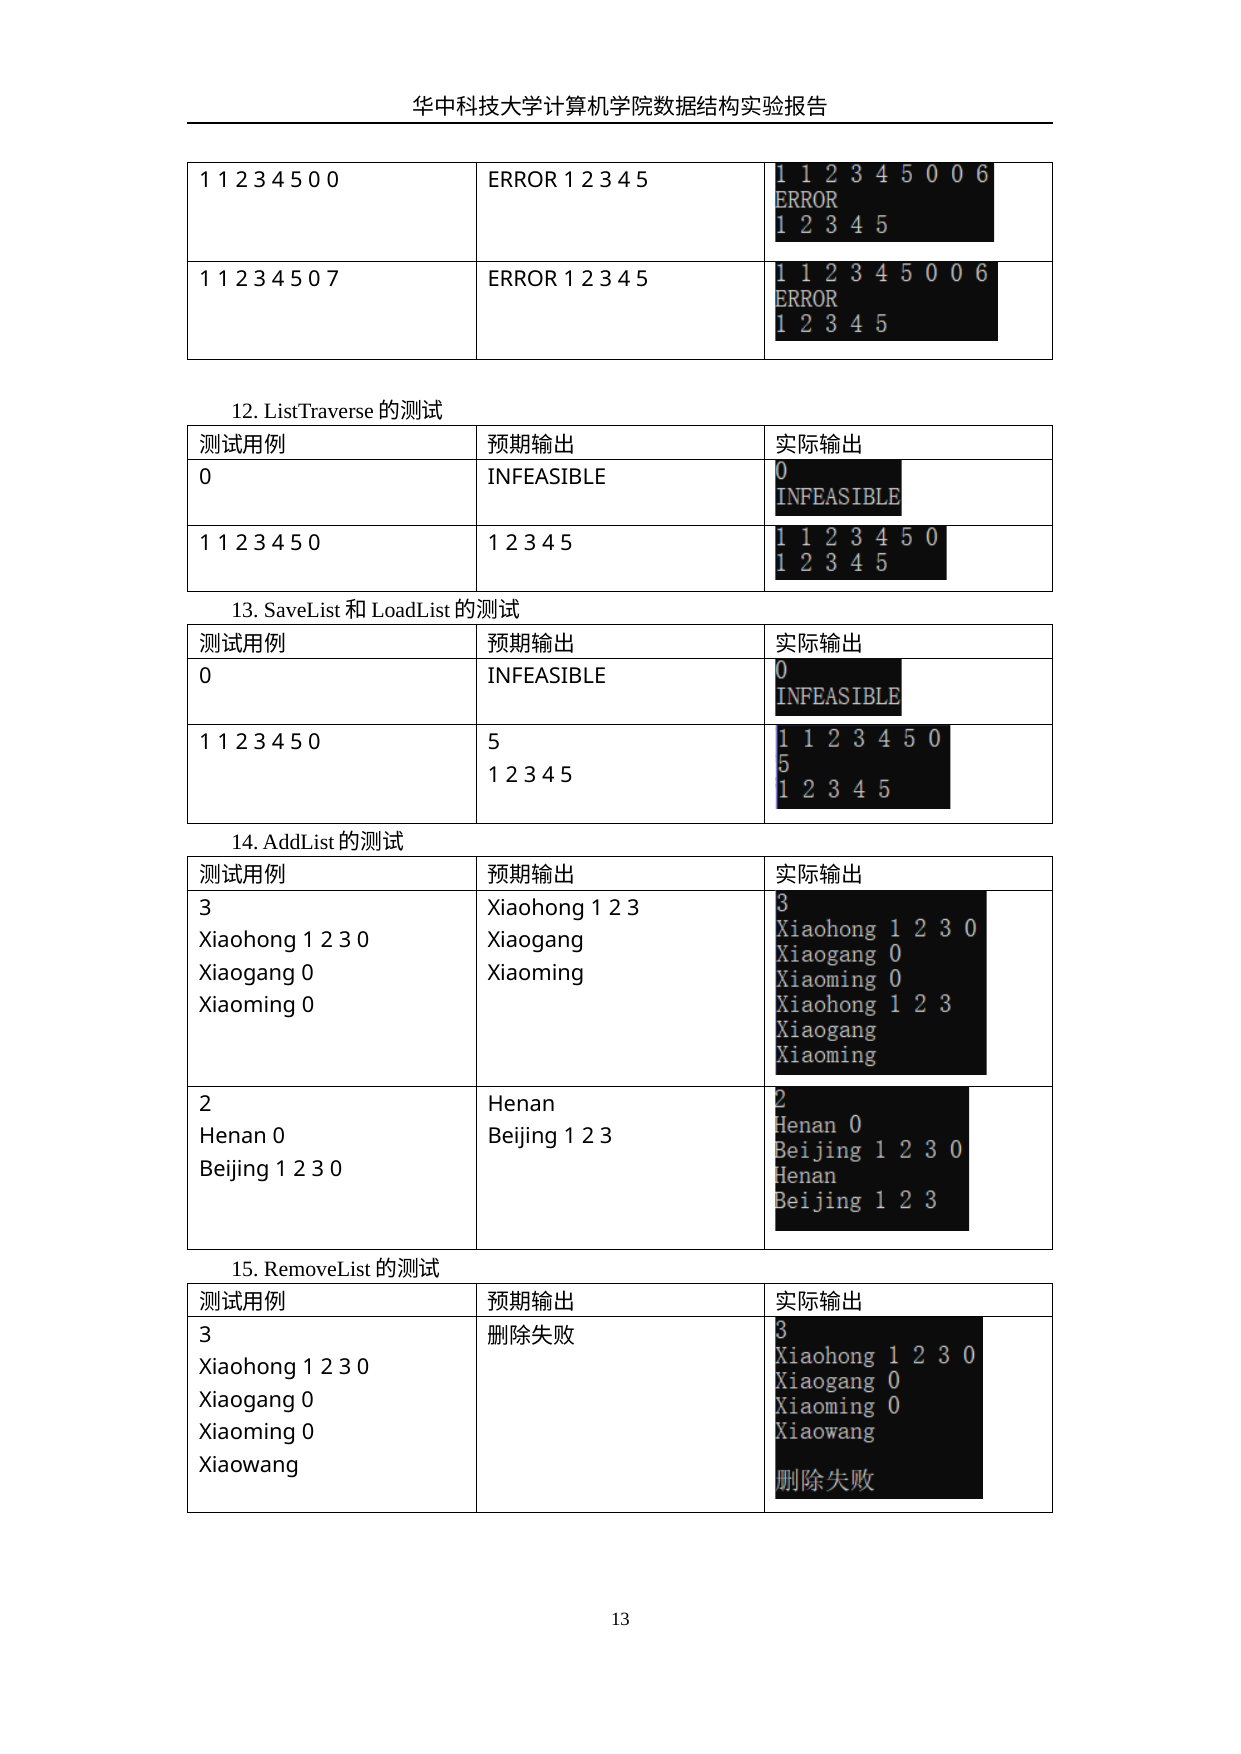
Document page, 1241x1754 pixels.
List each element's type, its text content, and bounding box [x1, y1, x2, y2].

table_cell [765, 659, 1052, 724]
table_cell 1 1 2 3 4 5 0 [188, 725, 476, 822]
table_header 预期输出 [477, 857, 764, 889]
table_header 测试用例 [188, 857, 476, 889]
table_header 实际输出 [765, 426, 1052, 459]
table_cell 1 1 2 3 4 5 0 [188, 526, 476, 591]
table_cell [765, 1317, 1052, 1512]
table_cell Henan Beijing 1 2 3 [477, 1087, 764, 1249]
text 15. RemoveList的测试 [187, 1250, 1053, 1283]
table_cell INFEASIBLE [477, 460, 764, 525]
table_cell [765, 1087, 1052, 1249]
table_cell INFEASIBLE [477, 659, 764, 724]
table_header 预期输出 [477, 1284, 764, 1316]
table_header 测试用例 [188, 1284, 476, 1316]
table_header 实际输出 [765, 625, 1052, 658]
text 13. SaveList和LoadList的测试 [187, 592, 1053, 624]
table_cell [765, 460, 1052, 525]
table_cell 5 1 2 3 4 5 [477, 725, 764, 822]
table_header 实际输出 [765, 1284, 1052, 1316]
table_header 测试用例 [188, 426, 476, 459]
table_header 实际输出 [765, 857, 1052, 889]
table_cell [765, 725, 1052, 822]
table_cell ERROR 1 2 3 4 5 [477, 163, 764, 261]
table_cell 3 Xiaohong 1 2 3 0 Xiaogang 0 Xiaoming 0 [188, 891, 476, 1086]
text 14. AddList的测试 [187, 824, 1053, 856]
table_cell 3 Xiaohong 1 2 3 0 Xiaogang 0 Xiaoming 0 Xiaowang [188, 1317, 476, 1512]
table_cell [765, 526, 1052, 591]
table_cell 0 [188, 460, 476, 525]
table_cell [765, 163, 1052, 261]
table_header 测试用例 [188, 625, 476, 658]
table_cell 2 Henan 0 Beijing 1 2 3 0 [188, 1087, 476, 1249]
table_cell [765, 891, 1052, 1086]
table_cell 1 1 2 3 4 5 0 0 [188, 163, 476, 261]
table_cell [765, 262, 1052, 359]
text 12. ListTraverse的测试 [187, 393, 1053, 425]
table_header 预期输出 [477, 426, 764, 459]
table_cell 删除失败 [477, 1317, 764, 1512]
table_cell 1 1 2 3 4 5 0 7 [188, 262, 476, 359]
table_header 预期输出 [477, 625, 764, 658]
table_cell Xiaohong 1 2 3 Xiaogang Xiaoming [477, 891, 764, 1086]
table_cell 0 [188, 659, 476, 724]
table_cell 1 2 3 4 5 [477, 526, 764, 591]
table_cell ERROR 1 2 3 4 5 [477, 262, 764, 359]
